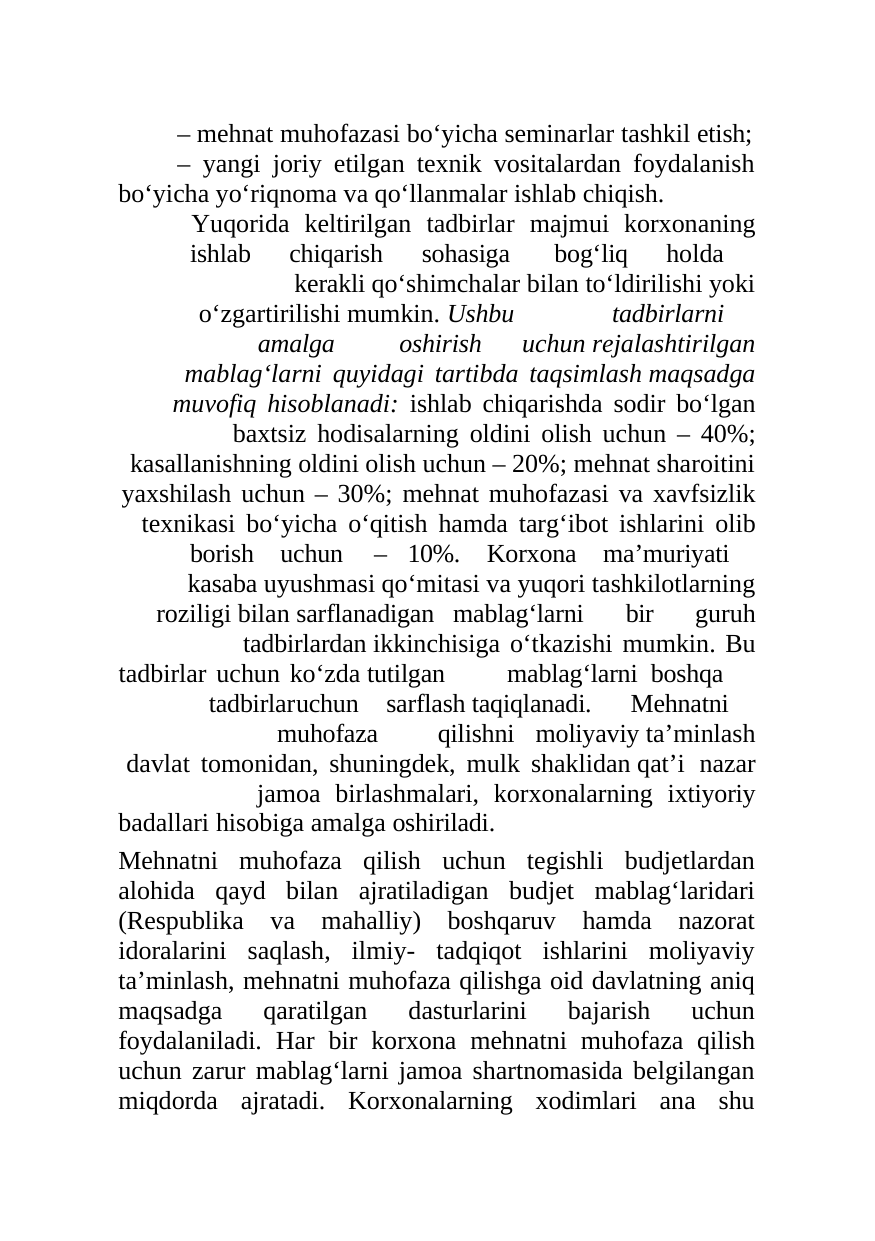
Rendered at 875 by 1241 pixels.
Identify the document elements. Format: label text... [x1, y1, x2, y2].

list mehnat muhofazasi bo‘yicha seminarlar tashkil etish; [177, 118, 780, 148]
list yangi joriy etilgan texnik vositalardan foydalanish bo‘yicha уo‘riqnoma va qo‘llanmalar ishlab chiqish. [118, 148, 755, 208]
text Yuqorida keltirilgan tadbirlar majmui korxonaning ishlab chiqarish sohasiga bog‘liq holda kerakli qo‘shimchalar bilan to‘ldirilishi yoki o‘zgartirilishi mumkin. Ushbu tadbirlarni amalga oshirish uchun rejalashtirilgan mablag‘larni quyidagi tartibda taqsimlash maqsadga muvofiq hisoblanadi: ishlab chiqarishda sodir bo‘lgan baxtsiz hodisalarning oldini olish uchun – 40%; kasallanishning oldini olish uchun – 20%; mehnat sharoitini yaxshilash uchun – 30%; mehnat muhofazasi va xavfsizlik texnikasi bo‘yicha o‘qitish hamda targ‘ibot ishlarini olib borish uchun – 10%. Korxona ma’muriyati kasaba uyushmasi qo‘mitasi va yuqori tashkilotlarning roziligi bilan sarflanadigan mablag‘larni bir guruh tadbirlardan ikkinchisiga o‘tkazishi mumkin. Bu tadbirlar uchun ko‘zda tutilgan mablag‘larni boshqa tadbirlar uchun sarflash taqiqlanadi. Mehnatni muhofaza qilishni moliyaviy ta’minlash davlat tomonidan, shuningdek, mulk shaklidan qat’i nazar jamoa birlashmalari, korxonalarning ixtiyoriy [118, 208, 756, 808]
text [118, 845, 756, 1115]
text badallari hisobiga amalga oshiriladi. [118, 808, 780, 838]
